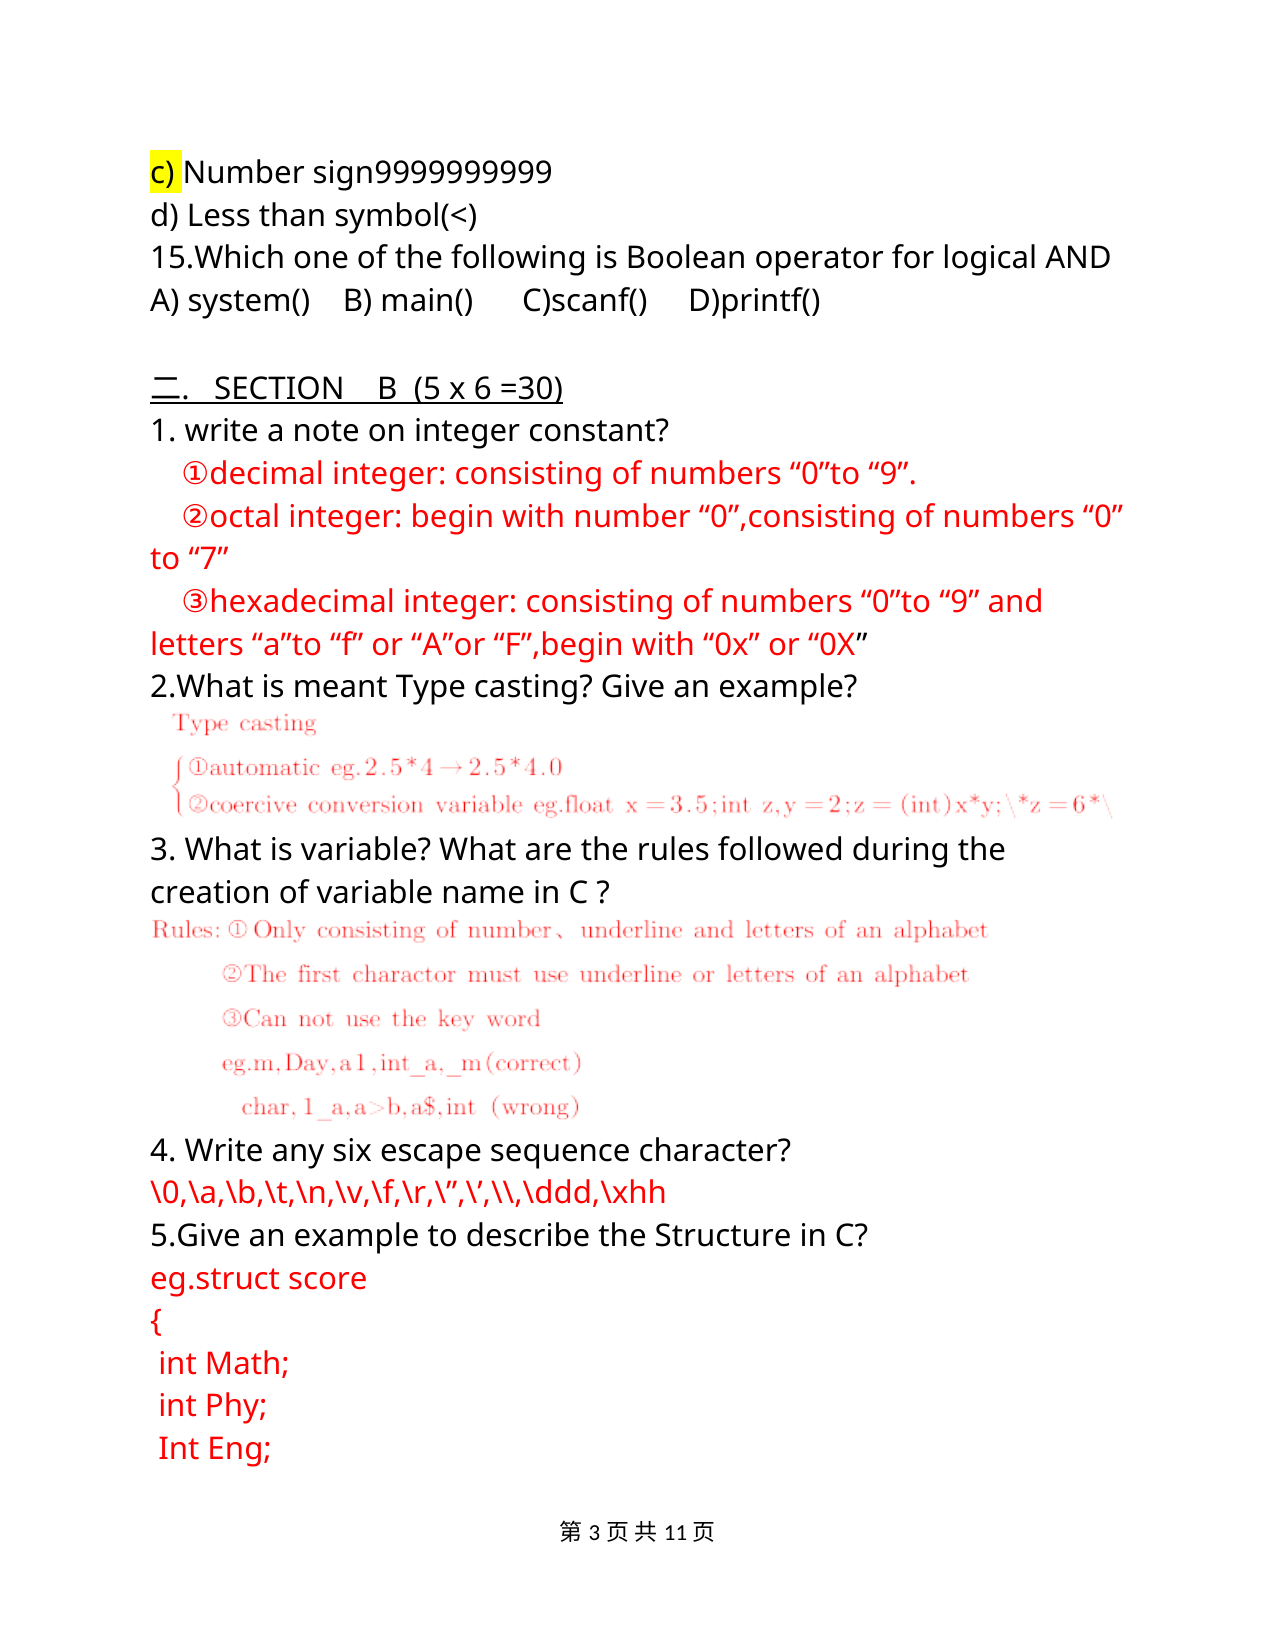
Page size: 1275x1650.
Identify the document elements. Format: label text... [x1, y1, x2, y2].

text ①decimal integer: consisting of numbers “0”to “9”. [150, 451, 1125, 494]
text \0,\a,\b,\t,\n,\v,\f,\r,\”,\’,\\,\ddd,\xhh [150, 1170, 1125, 1213]
text int Math; [150, 1341, 1125, 1383]
text 5.Give an example to describe the Structure in C? [150, 1213, 1125, 1256]
text 二. SECTION B (5 x 6 =30) [150, 363, 1125, 408]
text 2.What is meant Type casting? Give an example? [150, 664, 1125, 707]
text Int Eng; [150, 1426, 1125, 1469]
text ②octal integer: begin with number “0”,consisting of numbers “0” to “7” [150, 494, 1125, 579]
list What is variable? What are the rules followed during the creation of variable name in C ? [150, 827, 1125, 912]
text 1. write a note on integer constant? [150, 408, 1125, 451]
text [150, 150, 1125, 235]
text 15.Which one of the following is Boolean operator for logical AND [150, 235, 1125, 278]
text int Phy; [150, 1383, 1125, 1426]
text { [150, 1298, 1125, 1341]
list Write any six escape sequence character? [150, 1128, 1125, 1170]
text A) system() B) main() C)scanf() D)printf() [150, 278, 1125, 320]
text eg.struct score [150, 1256, 1125, 1298]
text ③hexadecimal integer: consisting of numbers “0”to “9” and letters “a”to “f” or “A”or “F”,begin with “0x” or “0X” [150, 579, 1125, 664]
